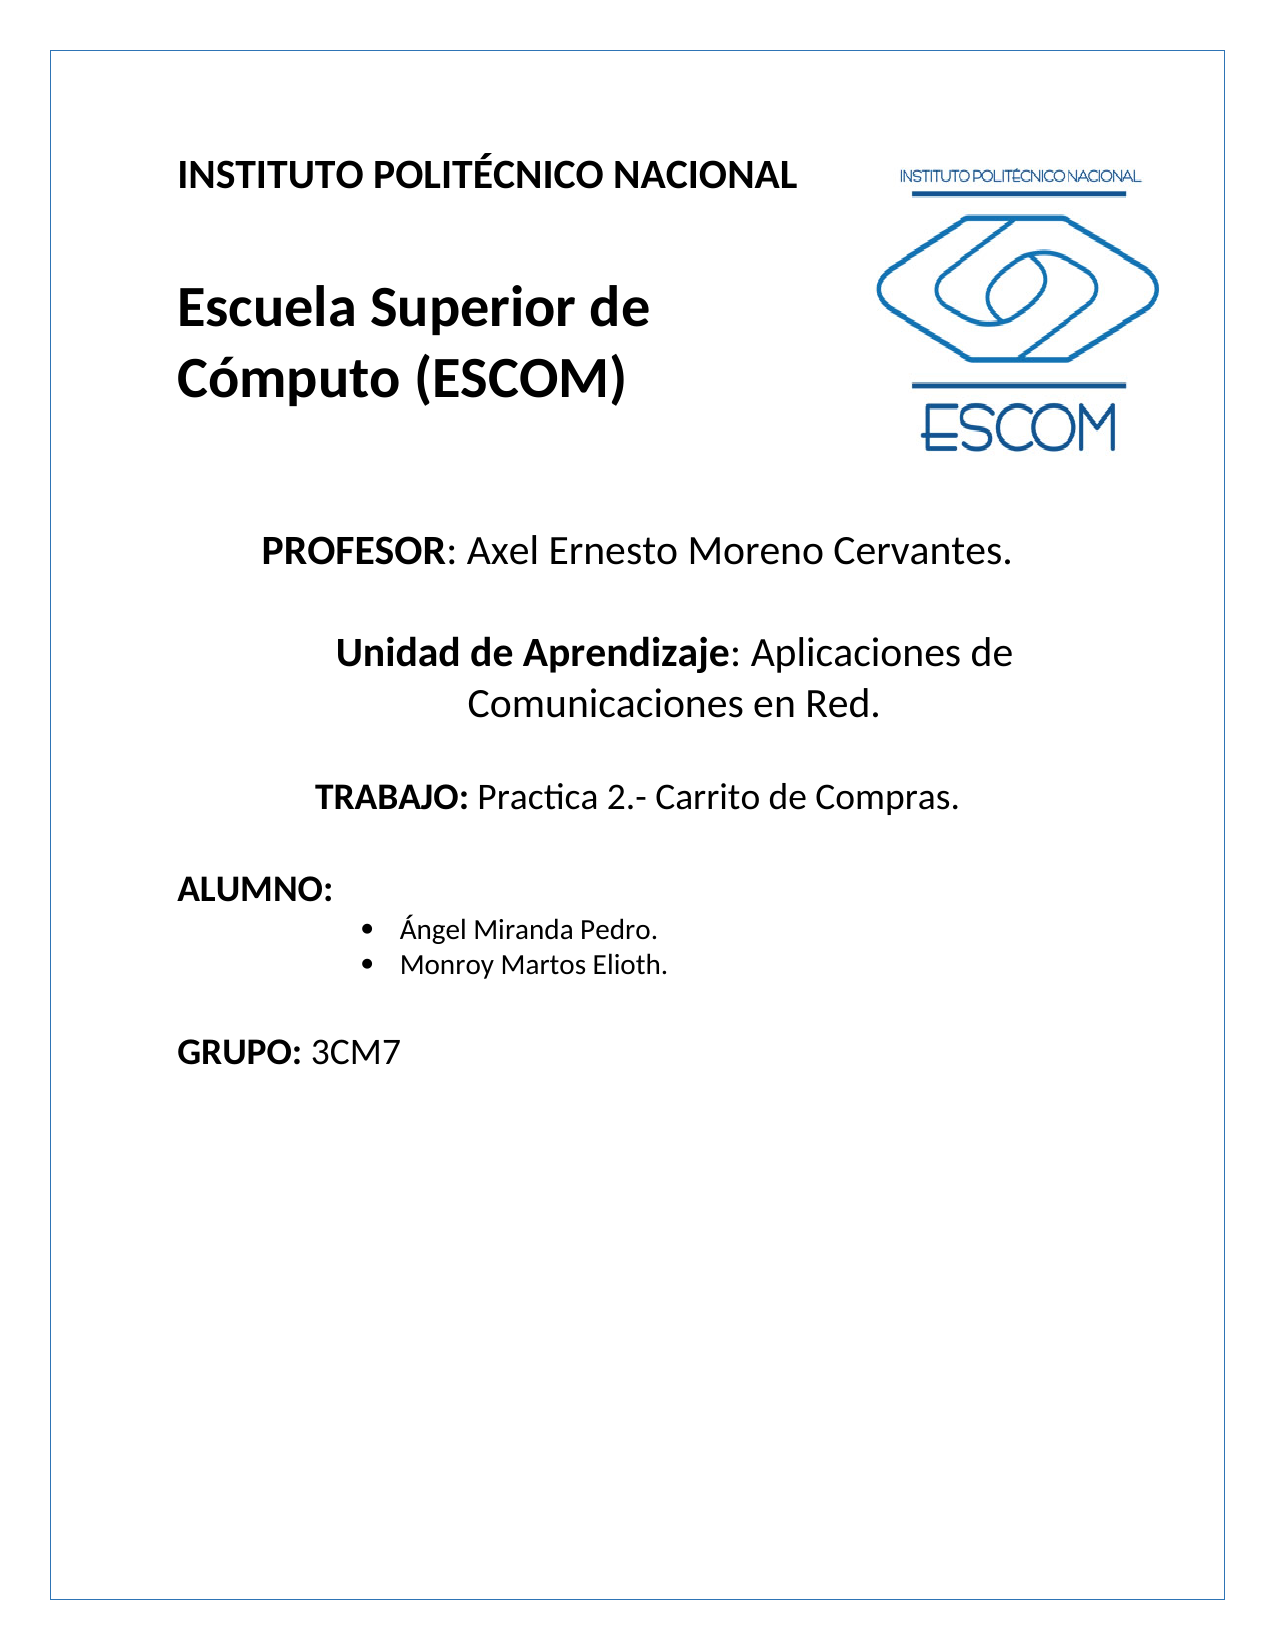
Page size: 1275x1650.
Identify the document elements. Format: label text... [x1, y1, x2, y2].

text INSTITUTO POLITÉCNICO NACIONAL [177, 148, 1098, 198]
list Monroy Martos Elioth. [362, 946, 1098, 982]
text Unidad de Aprendizaje: Aplicaciones de Comunicaciones en Red. [251, 626, 1098, 727]
text Escuela Superior de Cómputo (ESCOM) [177, 270, 853, 412]
picture [853, 167, 1175, 454]
text TRABAJO: Practica 2.- Carrito de Compras. [177, 773, 1098, 819]
text ALUMNO: [177, 865, 1098, 911]
text GRUPO: 3CM7 [177, 1028, 1098, 1074]
text PROFESOR: Axel Ernesto Moreno Cervantes. [177, 524, 1098, 575]
list Ángel Miranda Pedro. [362, 911, 1098, 946]
